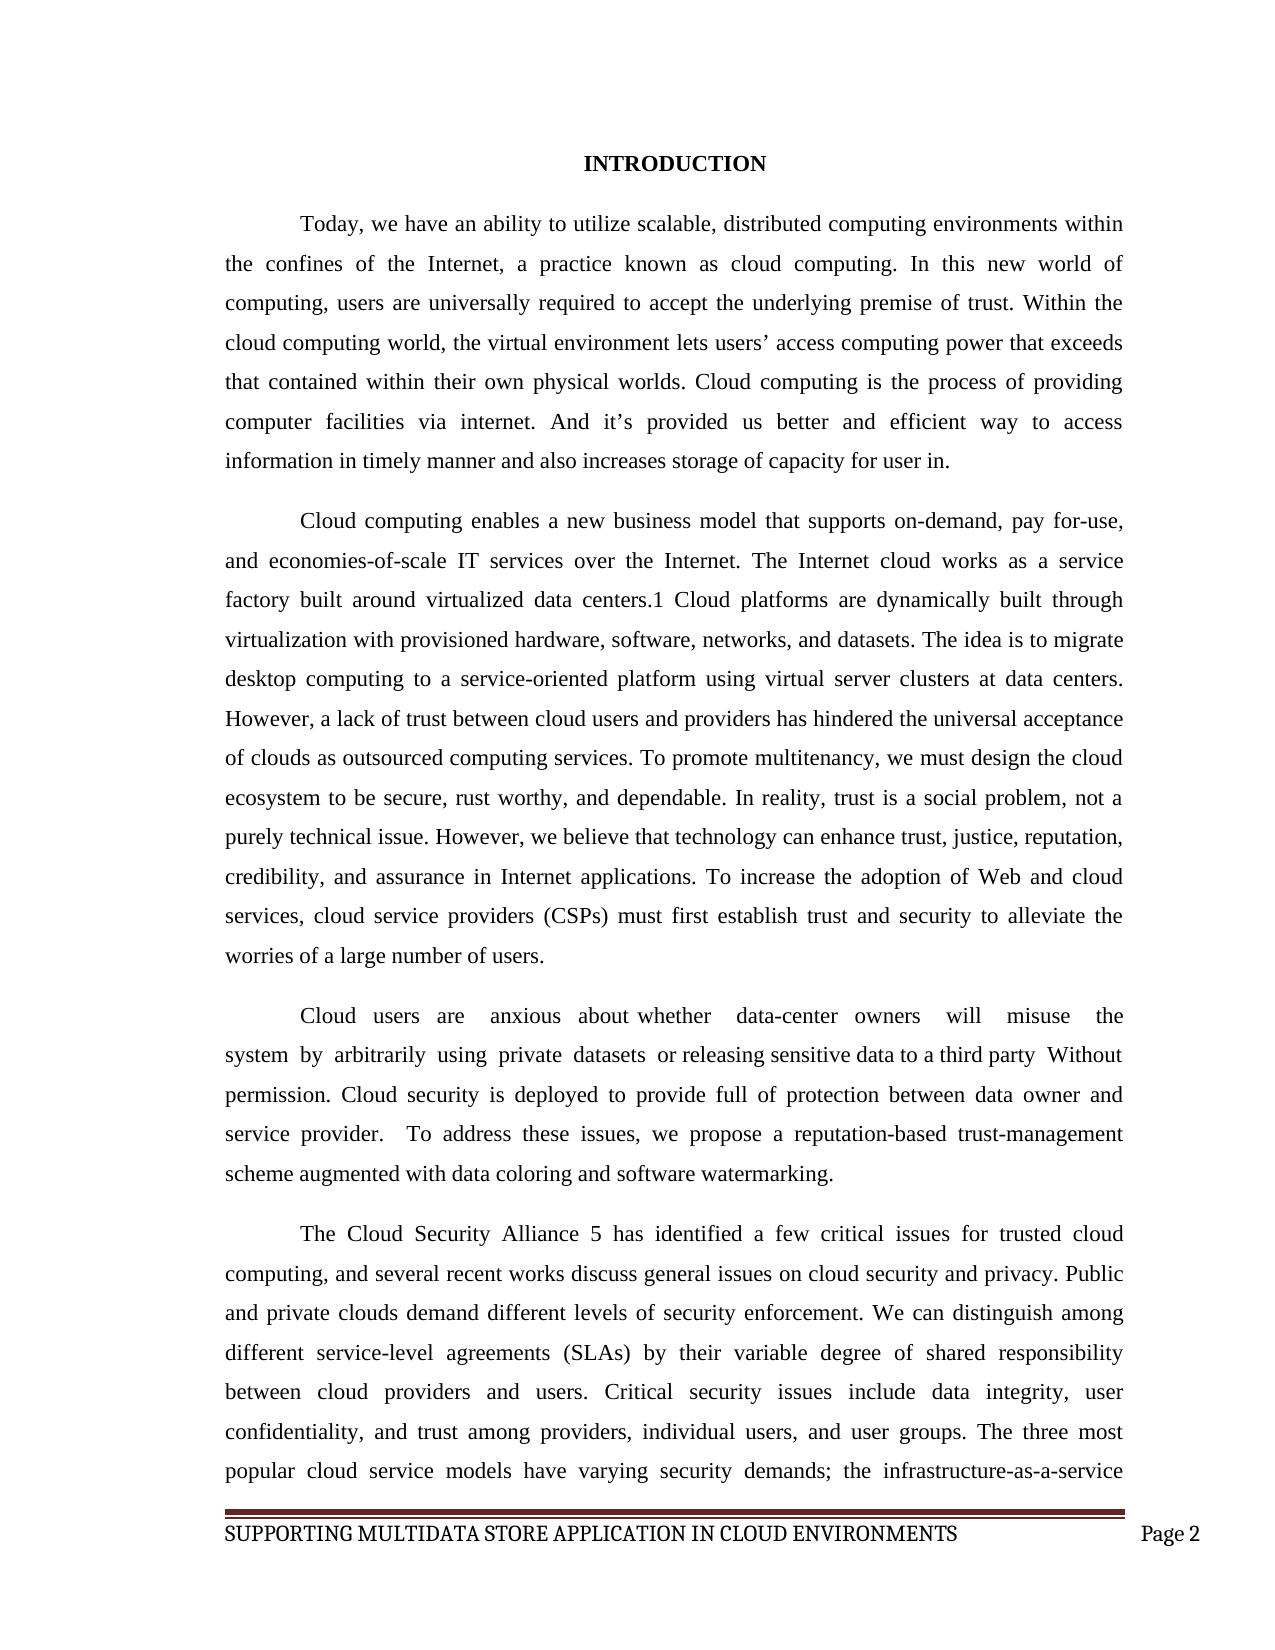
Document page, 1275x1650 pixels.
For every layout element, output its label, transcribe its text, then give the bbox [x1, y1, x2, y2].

text Cloud computing enables a new business model that supports on-demand, pay for-use, and economies-of-scale IT services over the Internet. The Internet cloud works as a service factory built around virtualized data centers.1 Cloud platforms are dynamically built through virtualization with provisioned hardware, software, networks, and datasets. The idea is to migrate desktop computing to a service-oriented platform using virtual server clusters at data centers. However, a lack of trust between cloud users and providers has hindered the universal acceptance of clouds as outsourced computing services. To promote multitenancy, we must design the cloud ecosystem to be secure, rust worthy, and dependable. In reality, trust is a social problem, not a purely technical issue. However, we believe that technology can enhance trust, justice, reputation, credibility, and assurance in Internet applications. To increase the adoption of Web and cloud services, cloud service providers (CSPs) must first establish trust and security to alleviate the worries of a large number of users. [225, 507, 1125, 968]
text Cloud users are anxious about whether data-center owners will misuse the system by arbitrarily using private datasets or releasing sensitive data to a third party Without permission. Cloud security is deployed to provide full of protection between data owner and service provider. To address these issues, we propose a reputation-based trust-management scheme augmented with data coloring and software watermarking. [225, 1002, 1125, 1186]
text Today, we have an ability to utilize scalable, distributed computing environments within the confines of the Internet, a practice known as cloud computing. In this new world of computing, users are universally required to accept the underlying premise of trust. Within the cloud computing world, the virtual environment lets users’ access computing power that exceeds that contained within their own physical worlds. Cloud computing is the process of providing computer facilities via internet. And it’s provided us better and efficient way to access information in timely manner and also increases storage of capacity for user in. [225, 210, 1125, 473]
text INTRODUCTION [225, 150, 1125, 176]
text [225, 1220, 1125, 1483]
